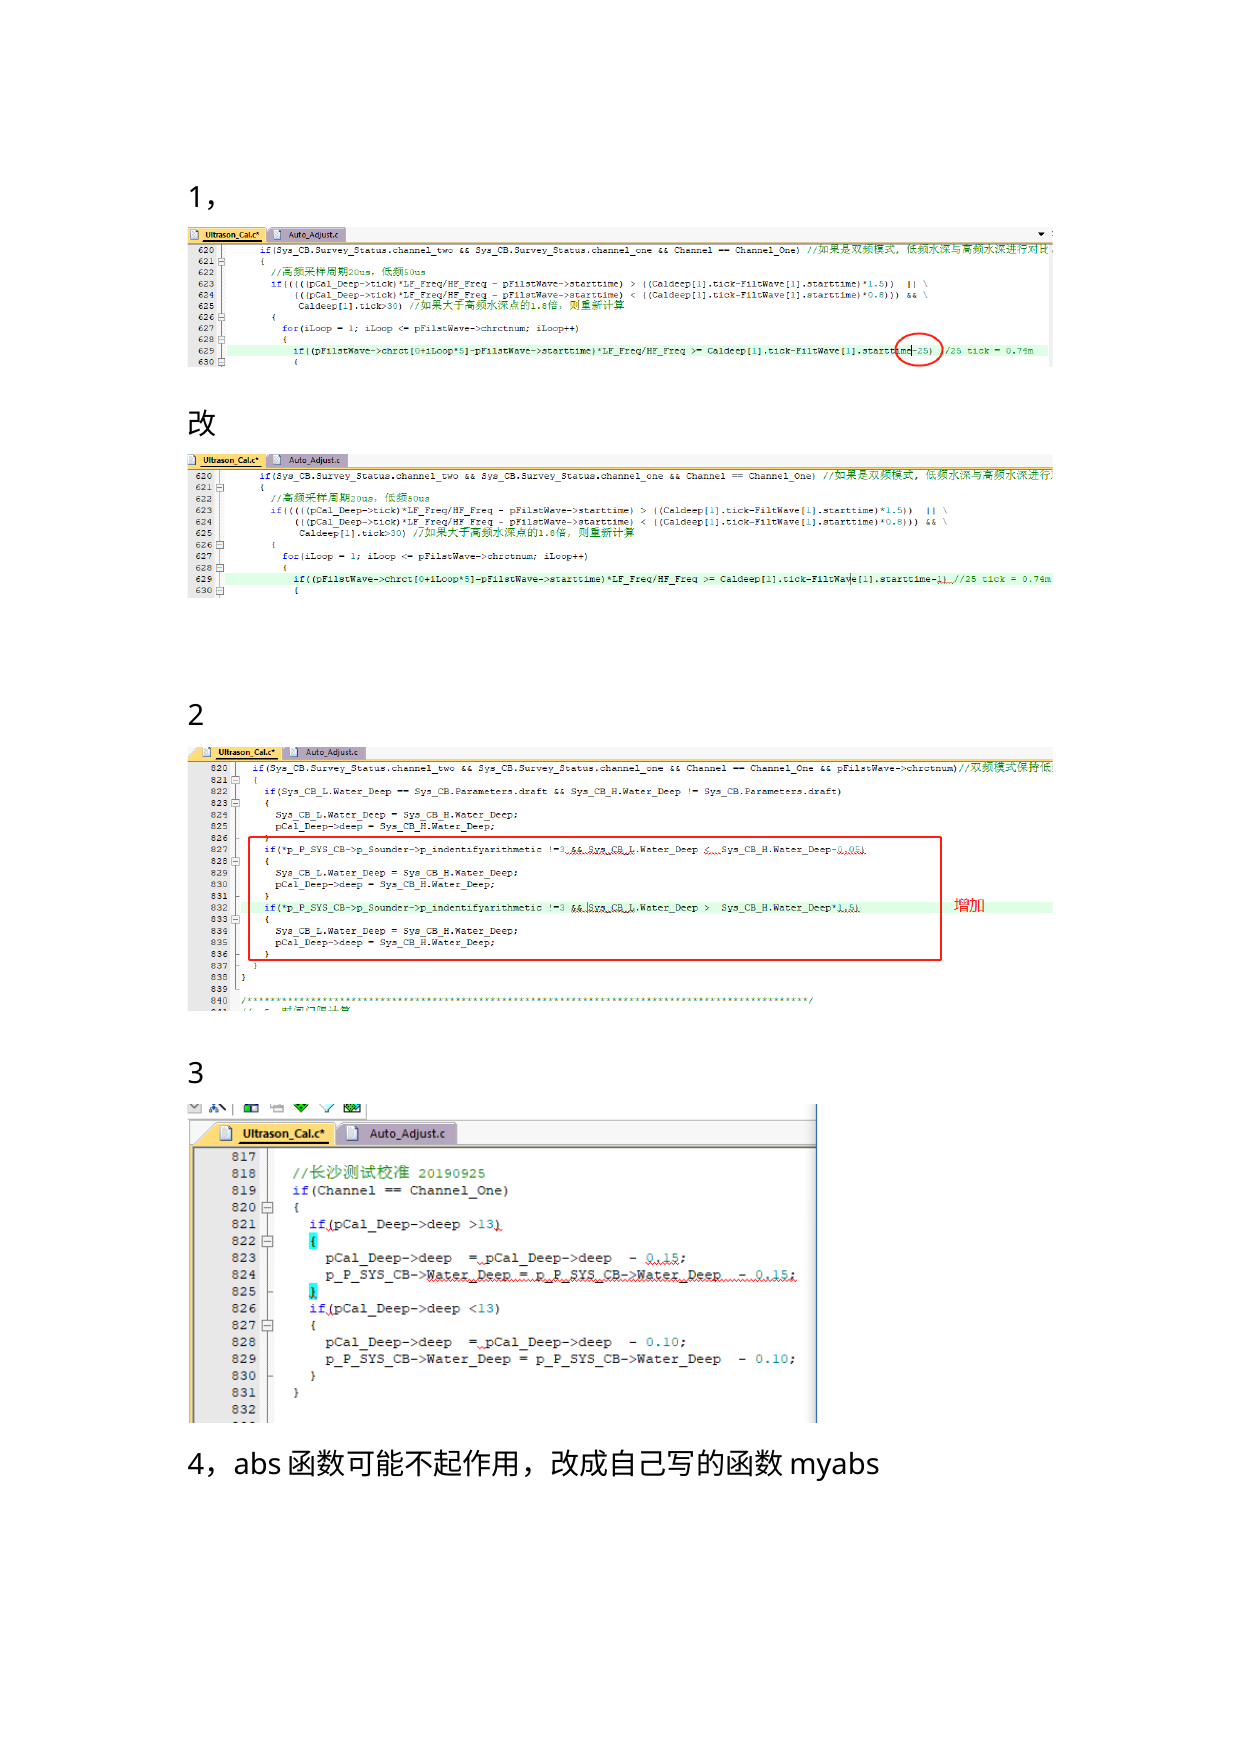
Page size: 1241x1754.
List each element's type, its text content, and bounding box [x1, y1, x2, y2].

picture [187, 1104, 818, 1423]
picture [187, 747, 1053, 1011]
text 2 [187, 682, 1053, 747]
picture [187, 227, 1053, 367]
text 改 [187, 389, 1053, 454]
text 1， [187, 162, 1053, 227]
text 3 [187, 1039, 1053, 1104]
text 4，abs函数可能不起作用，改成自己写的函数myabs [187, 1429, 1053, 1494]
picture [187, 454, 1053, 598]
